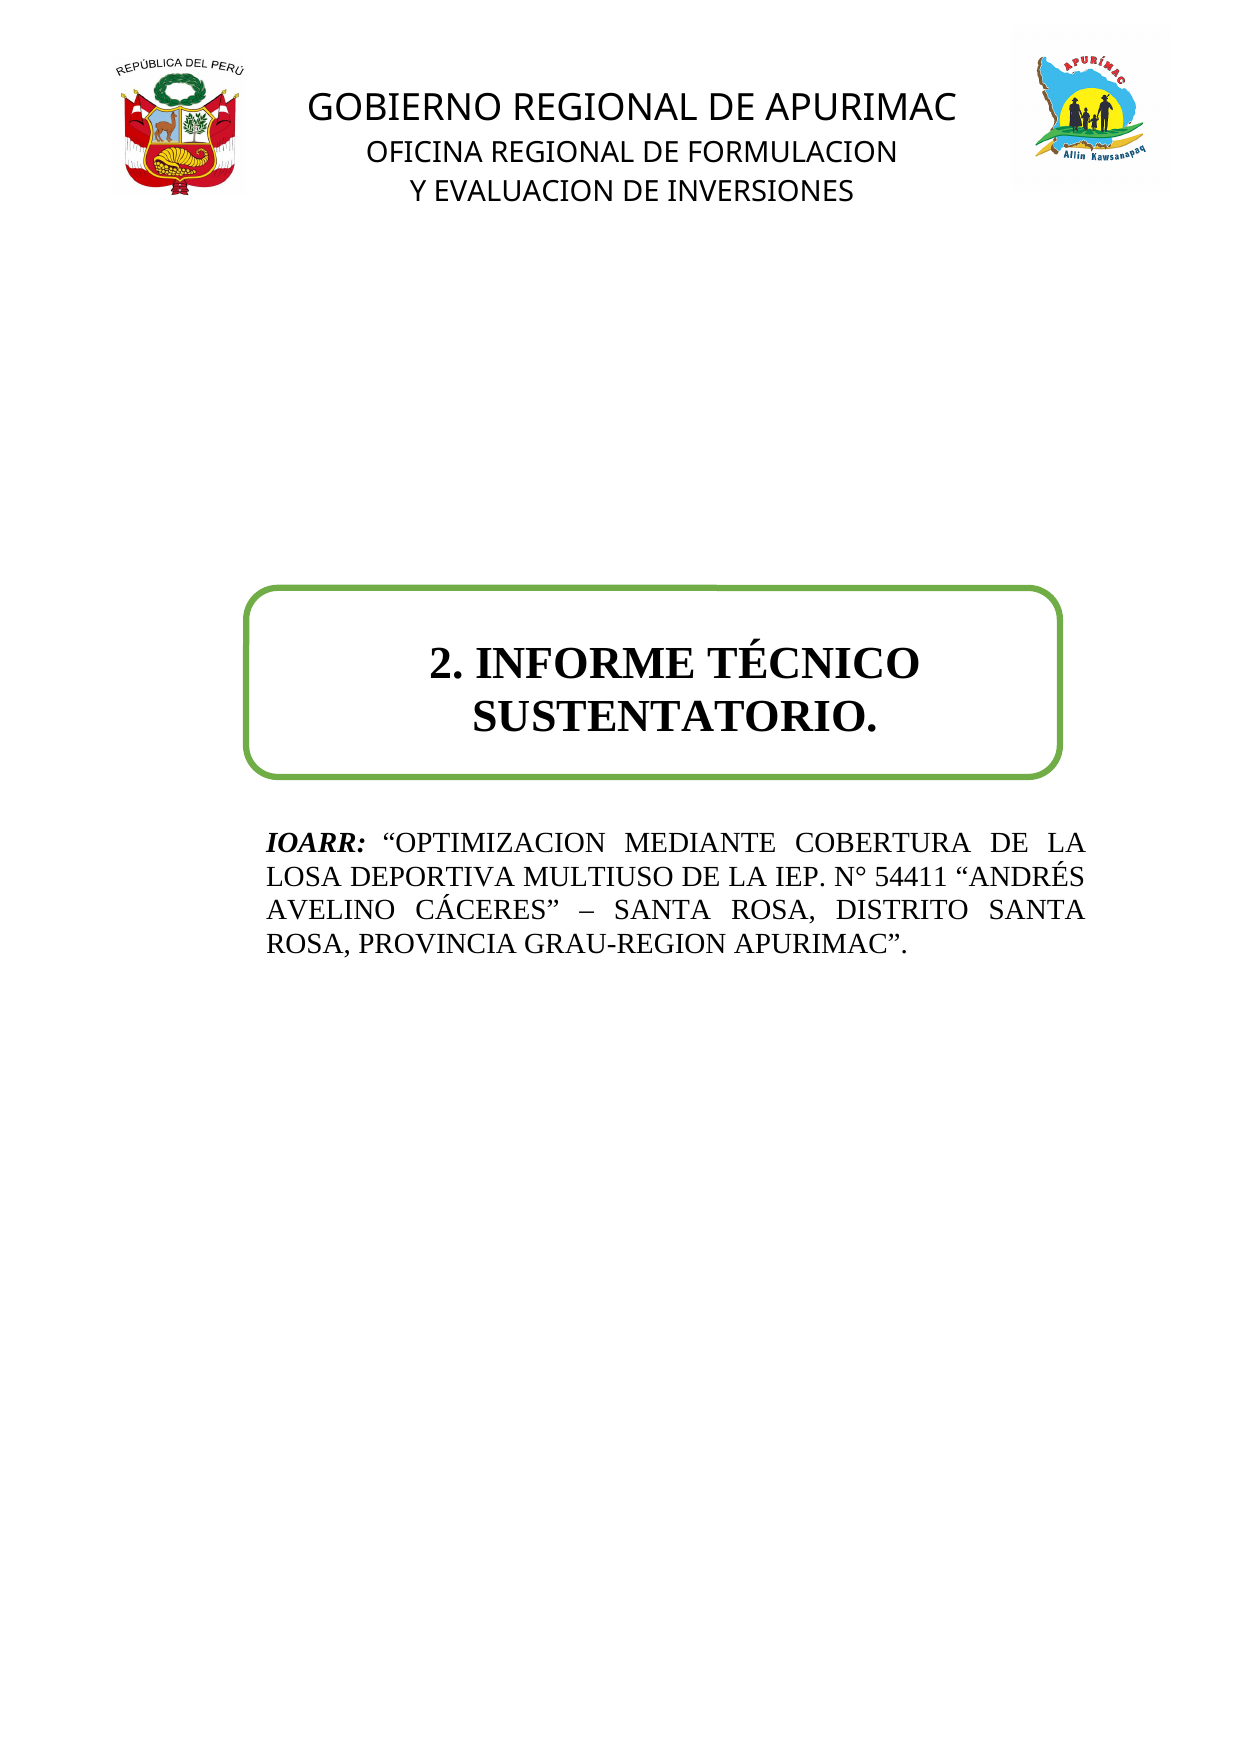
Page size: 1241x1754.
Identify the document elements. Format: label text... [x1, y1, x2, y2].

picture [1011, 25, 1170, 191]
picture [112, 57, 247, 196]
text IOARR: “OPTIMIZACION MEDIANTE COBERTURA DE LA LOSA DEPORTIVA MULTIUSO DE LA IEP. N° 54411 “ANDRÉS AVELINO CÁCERES” – SANTA ROSA, DISTRITO SANTA ROSA, PROVINCIA GRAU-REGION APURIMAC”. [266, 825, 1087, 959]
